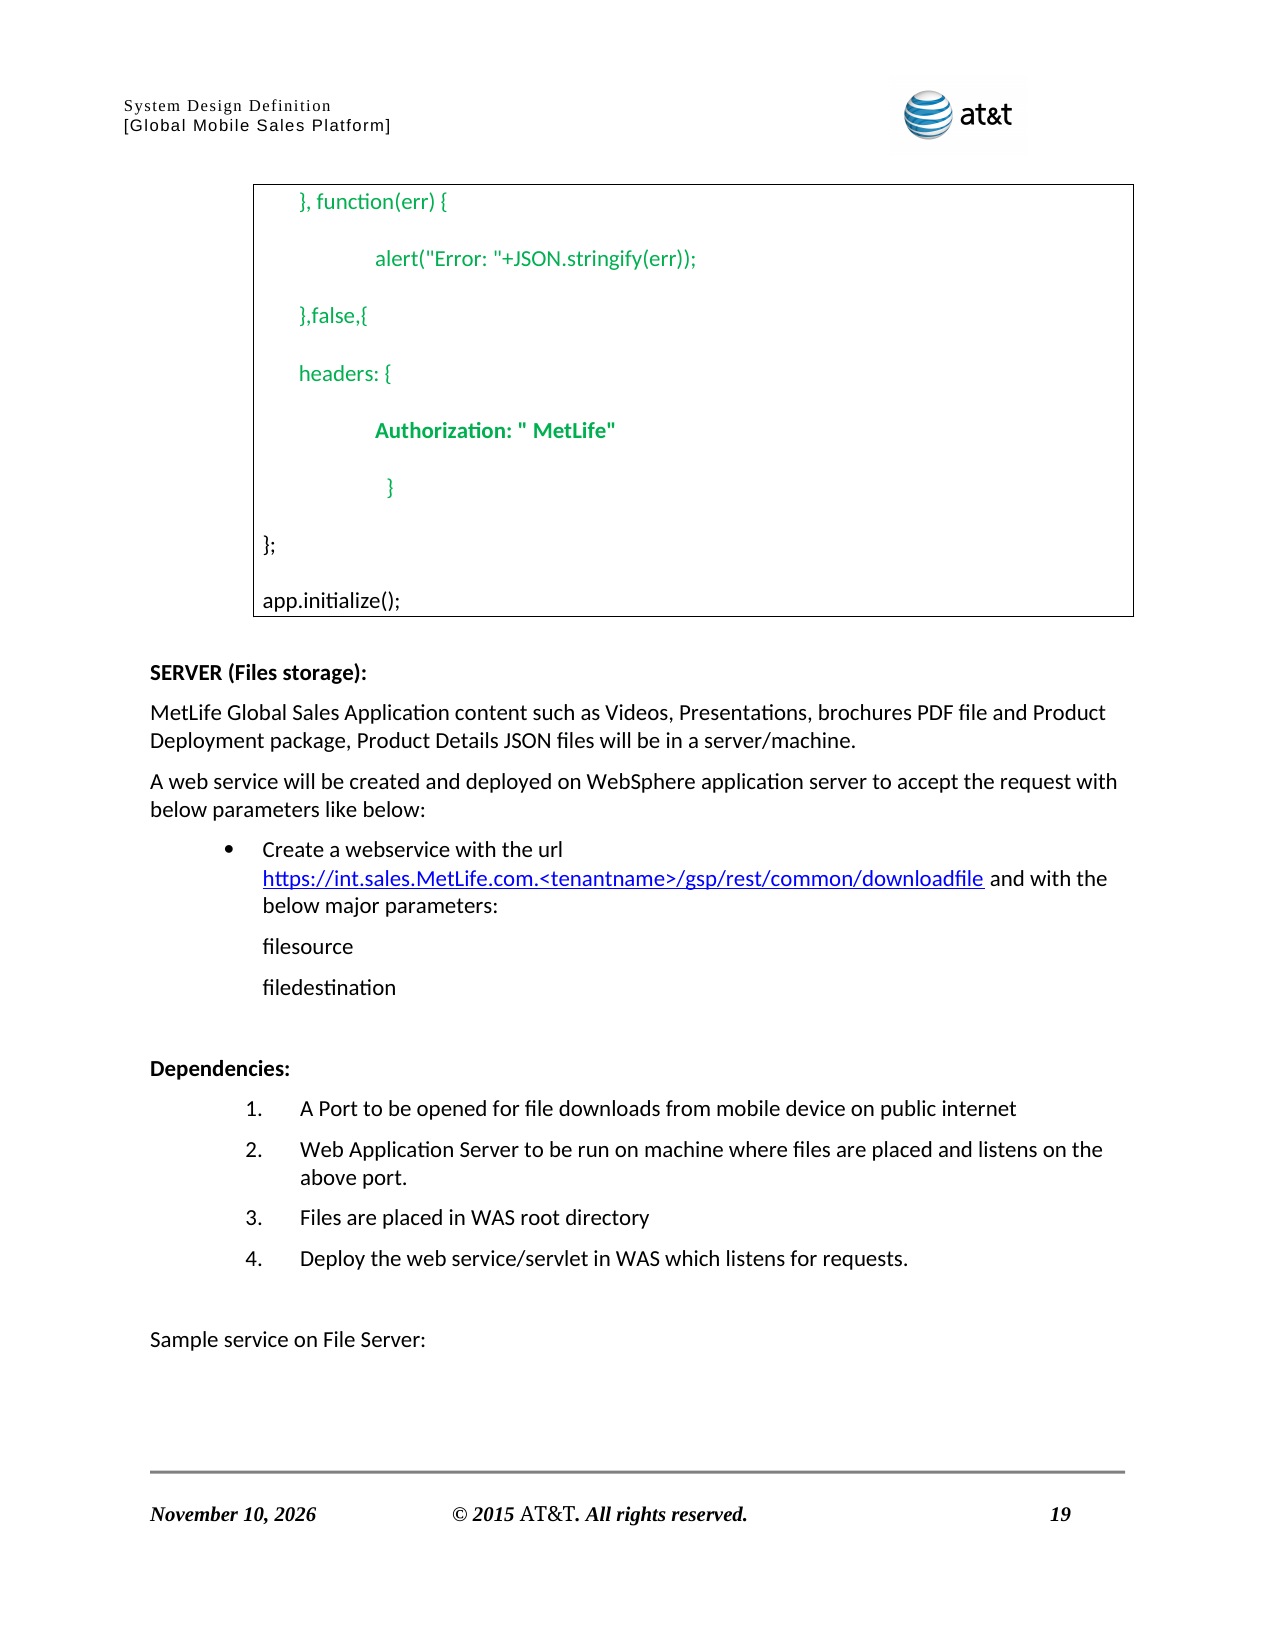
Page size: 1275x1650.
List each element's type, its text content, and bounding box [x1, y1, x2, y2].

text filesource [262, 932, 1125, 960]
text alert("Error: "+JSON.stringify(err)); [254, 241, 1133, 272]
text }, function(err) { [254, 185, 1133, 215]
text }; [254, 527, 1133, 555]
text MetLife Global Sales Application content such as Videos, Presentations, brochures PDF file and Product Deployment package, Product Details JSON files will be in a server/machine. [150, 698, 1125, 754]
list Deploy the web service/servlet in WAS which listens for requests. [262, 1244, 1125, 1272]
text headers: { [254, 356, 1133, 387]
text A web service will be created and deployed on WebSphere application server to accept the request with below parameters like below: [150, 767, 1125, 823]
text },false,{ [254, 298, 1133, 329]
list Web Application Server to be run on machine where files are placed and listens on the above port. [262, 1135, 1125, 1191]
list Files are placed in WAS root directory [262, 1203, 1125, 1231]
text Authorization: " MetLife" [254, 413, 1133, 444]
text app.initialize(); [254, 583, 1133, 616]
list A Port to be opened for file downloads from mobile device on public internet [262, 1094, 1125, 1122]
text } [254, 470, 1133, 501]
text filedestination [262, 973, 1125, 1001]
text Sample service on File Server: [150, 1325, 1125, 1353]
text Dependencies: [150, 1054, 1125, 1082]
list Create a webservice with the url https://int.sales.MetLife.com.<tenantname>/gsp/rest/common/downloadfile and with the below major parameters: [225, 836, 1125, 920]
picture [888, 75, 1028, 156]
text SERVER (Files storage): [150, 658, 1125, 686]
